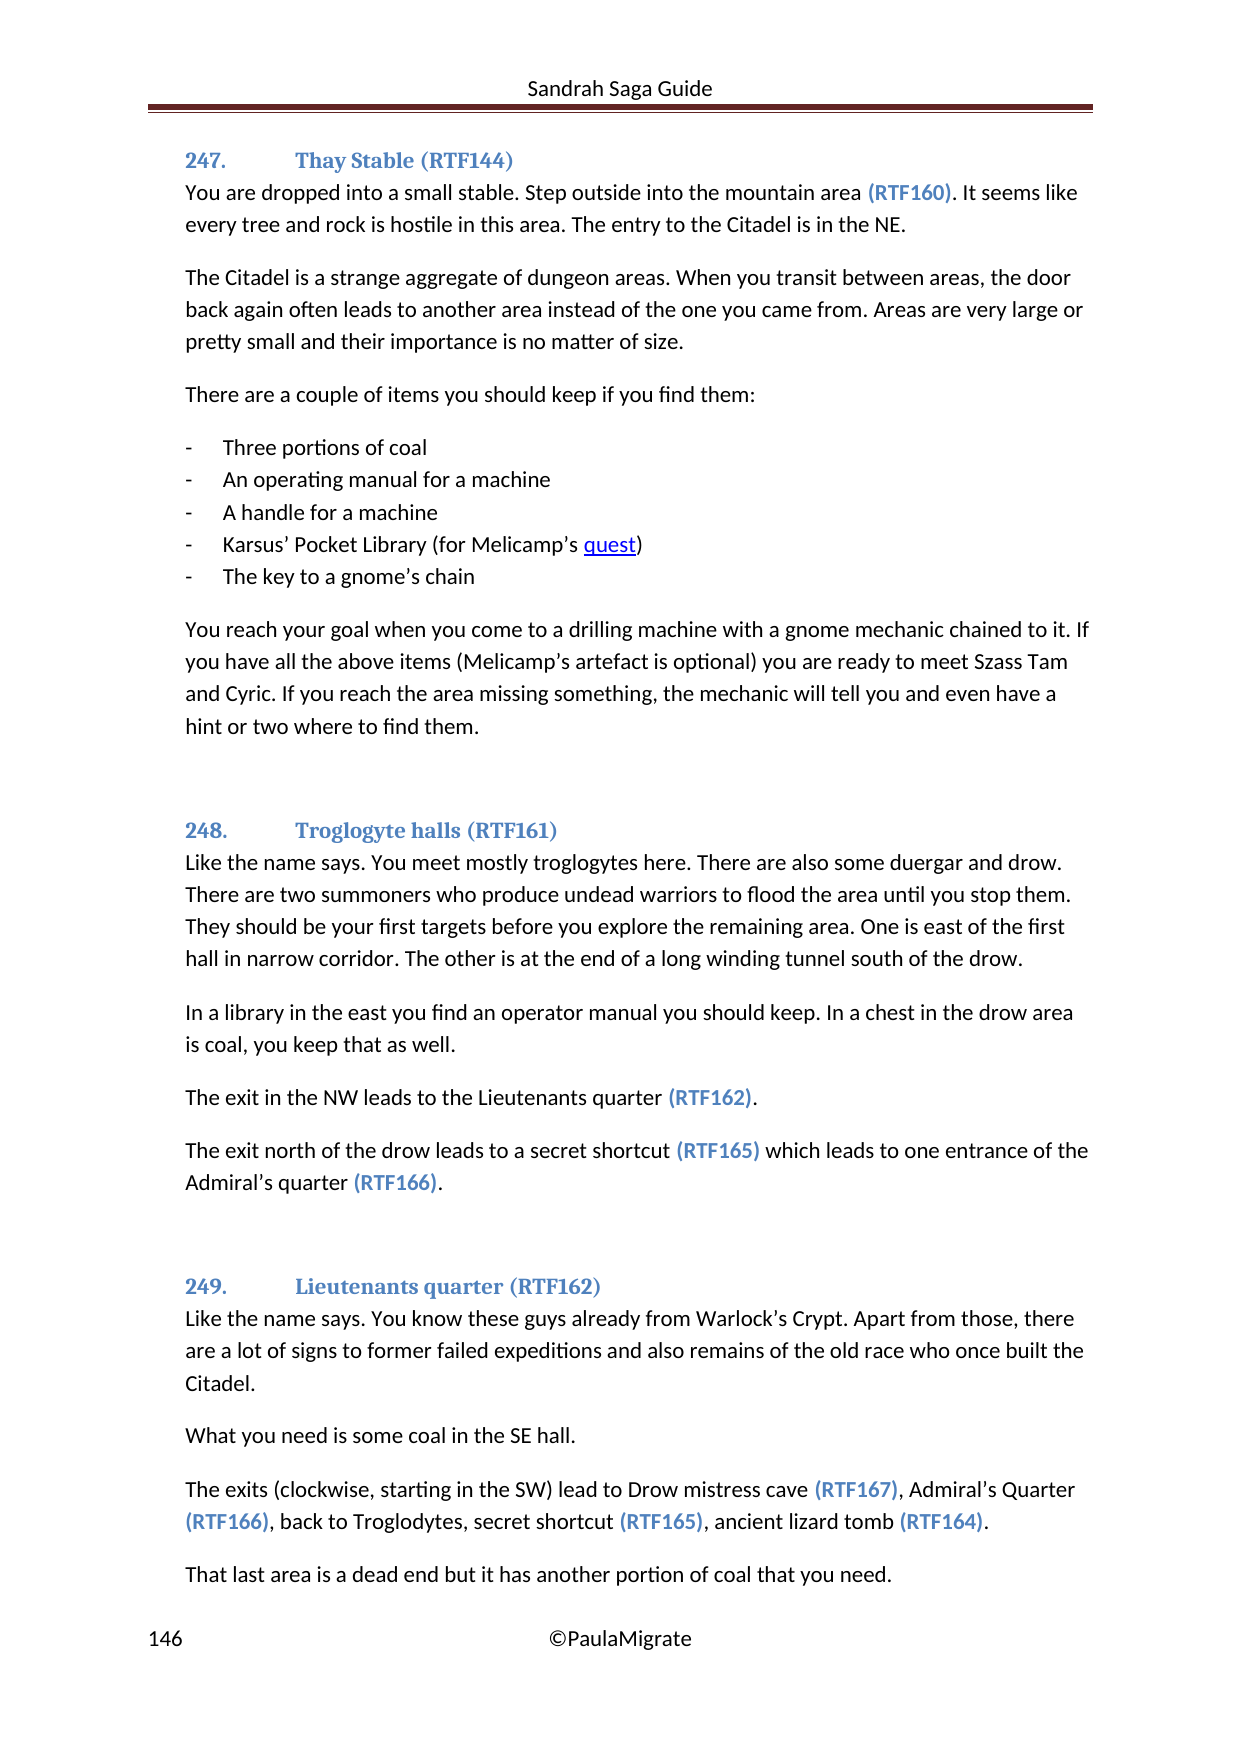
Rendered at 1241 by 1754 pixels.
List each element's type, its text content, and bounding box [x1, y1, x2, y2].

text That last area is a dead end but it has another portion of coal that you need. [185, 1560, 1093, 1588]
text Like the name says. You meet mostly troglogytes here. There are also some duergar and drow. There are two summoners who produce undead warriors to flood the area until you stop them. They should be your first targets before you explore the remaining area. One is east of the first hall in narrow corridor. The other is at the end of a long winding tunnel south of the drow. [185, 848, 1093, 973]
text There are a couple of items you should keep if you find them: [185, 380, 1093, 408]
list A handle for a machine [185, 498, 1093, 526]
subtitle Lieutenants quarter (RTF162) [185, 1274, 1093, 1300]
text The exit north of the drow leads to a secret shortcut (RTF165) which leads to one entrance of the Admiral’s quarter (RTF166). [185, 1136, 1093, 1196]
text The Citadel is a strange aggregate of dungeon areas. When you transit between areas, the door back again often leads to another area instead of the one you came from. Areas are very large or pretty small and their importance is no matter of size. [185, 263, 1093, 355]
list The key to a gnome’s chain [185, 562, 1093, 590]
text The exit in the NW leads to the Lieutenants quarter (RTF162). [185, 1083, 1093, 1111]
subtitle Thay Stable (RTF144) [185, 148, 1093, 174]
text The exits (clockwise, starting in the SW) lead to Drow mistress cave (RTF167), Admiral’s Quarter (RTF166), back to Troglodytes, secret shortcut (RTF165), ancient lizard tomb (RTF164). [185, 1475, 1093, 1535]
text What you need is some coal in the SE hall. [185, 1422, 1093, 1450]
list An operating manual for a machine [185, 466, 1093, 494]
subtitle Troglogyte halls (RTF161) [185, 818, 1093, 844]
text Like the name says. You know these guys already from Warlock’s Crypt. Apart from those, there are a lot of signs to former failed expeditions and also remains of the old race who once built the Citadel. [185, 1304, 1093, 1397]
text In a library in the east you find an operator manual you should keep. In a chest in the drow area is coal, you keep that as well. [185, 998, 1093, 1058]
list Three portions of coal [185, 433, 1093, 461]
text You reach your goal when you come to a drilling machine with a gnome mechanic chained to it. If you have all the above items (Melicamp’s artefact is optional) you are ready to meet Szass Tam and Cyric. If you reach the area missing something, the mechanic will tell you and even have a hint or two where to find them. [185, 615, 1093, 740]
text You are dropped into a small stable. Step outside into the mountain area (RTF160). It seems like every tree and rock is hostile in this area. The entry to the Citadel is in the NE. [185, 178, 1093, 238]
list Karsus’ Pocket Library (for Melicamp’s quest) [185, 530, 1093, 558]
